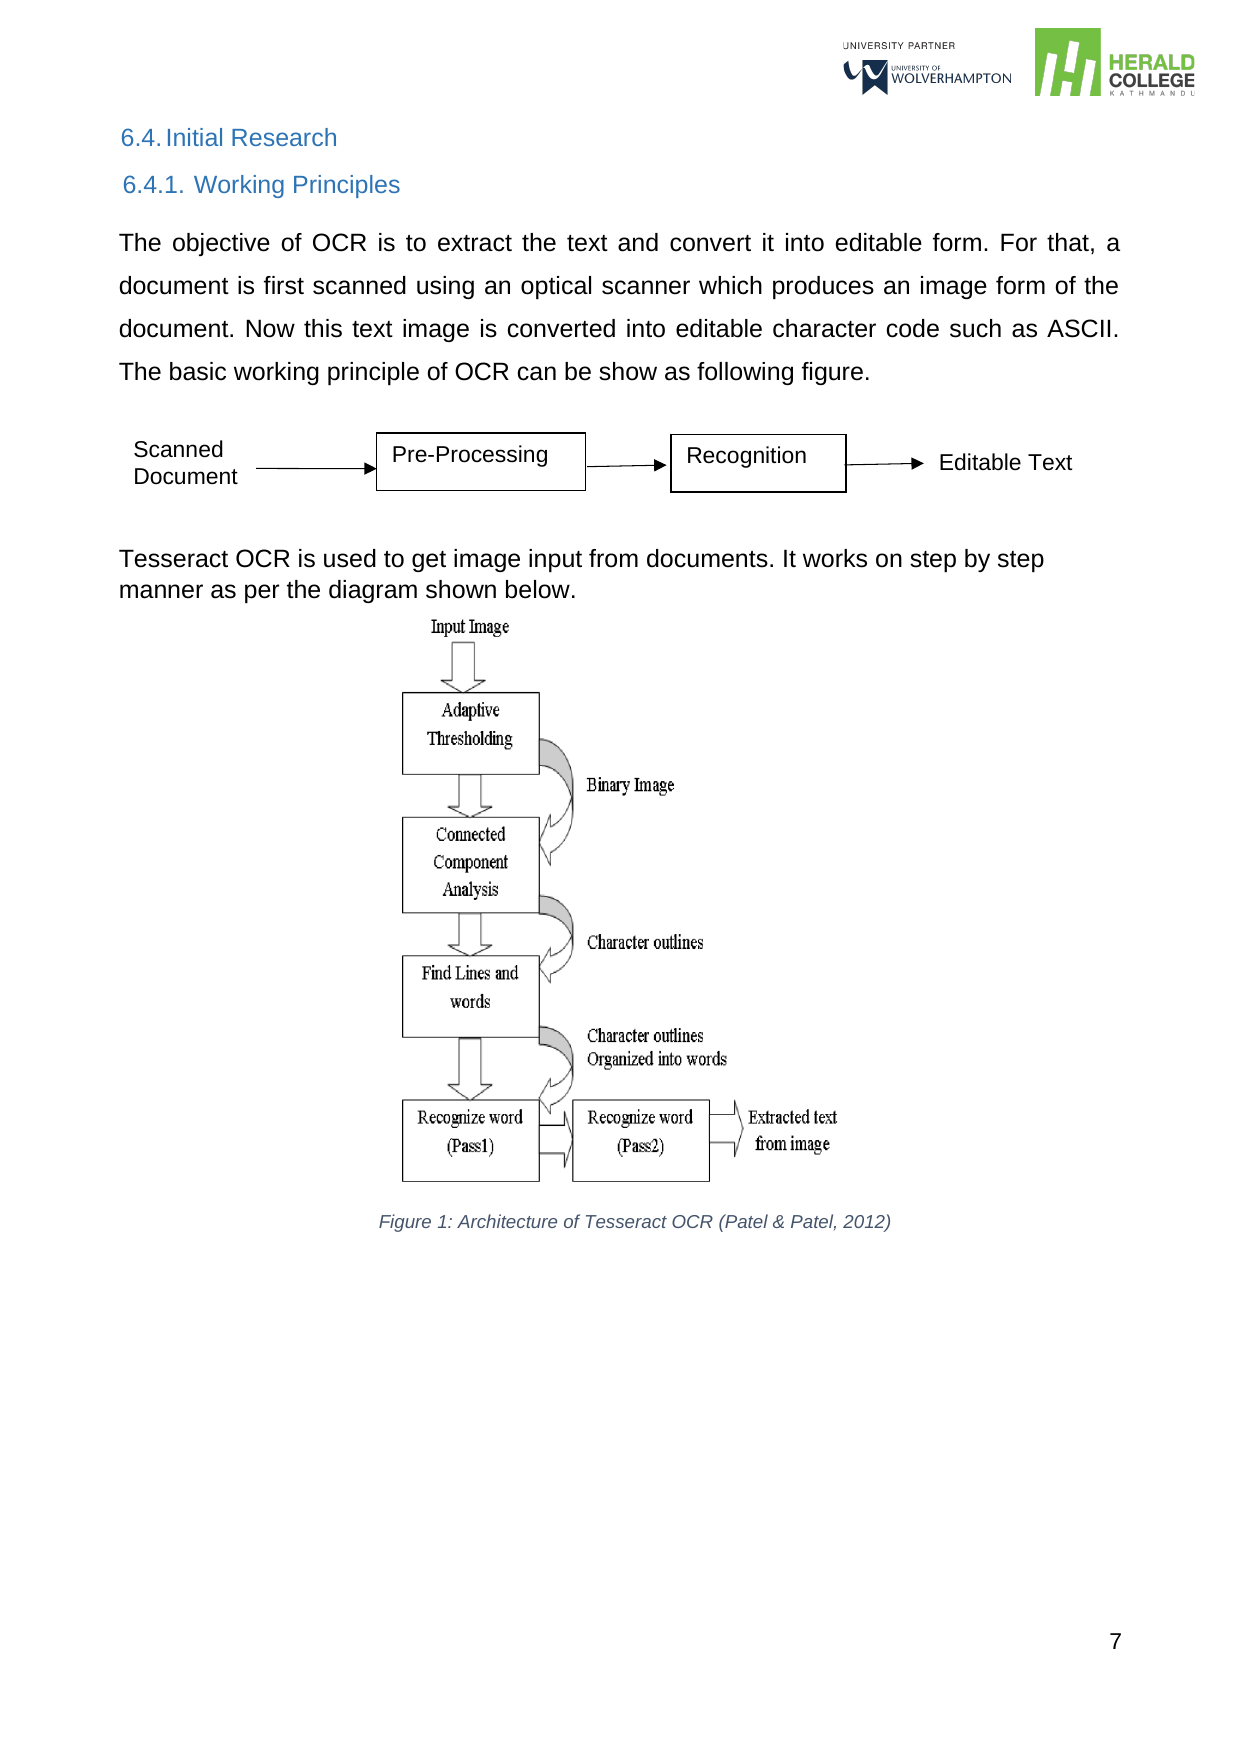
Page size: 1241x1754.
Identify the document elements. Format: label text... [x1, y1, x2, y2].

picture [1035, 28, 1195, 96]
subtitle Initial Research [120, 123, 1122, 151]
picture [843, 42, 1011, 95]
text Tesseract OCR is used to get image input from documents. It works on step by step manner as per the diagram shown below. [118, 544, 1122, 603]
subtitle Working Principles [122, 170, 1122, 199]
picture [386, 613, 854, 1188]
text The objective of OCR is to extract the text and convert it into editable form. For that, a document is first scanned using an optical scanner which produces an image form of the document. Now this text image is converted into editable character code such as ASCII. The basic working principle of OCR can be show as following figure. [118, 227, 1122, 386]
